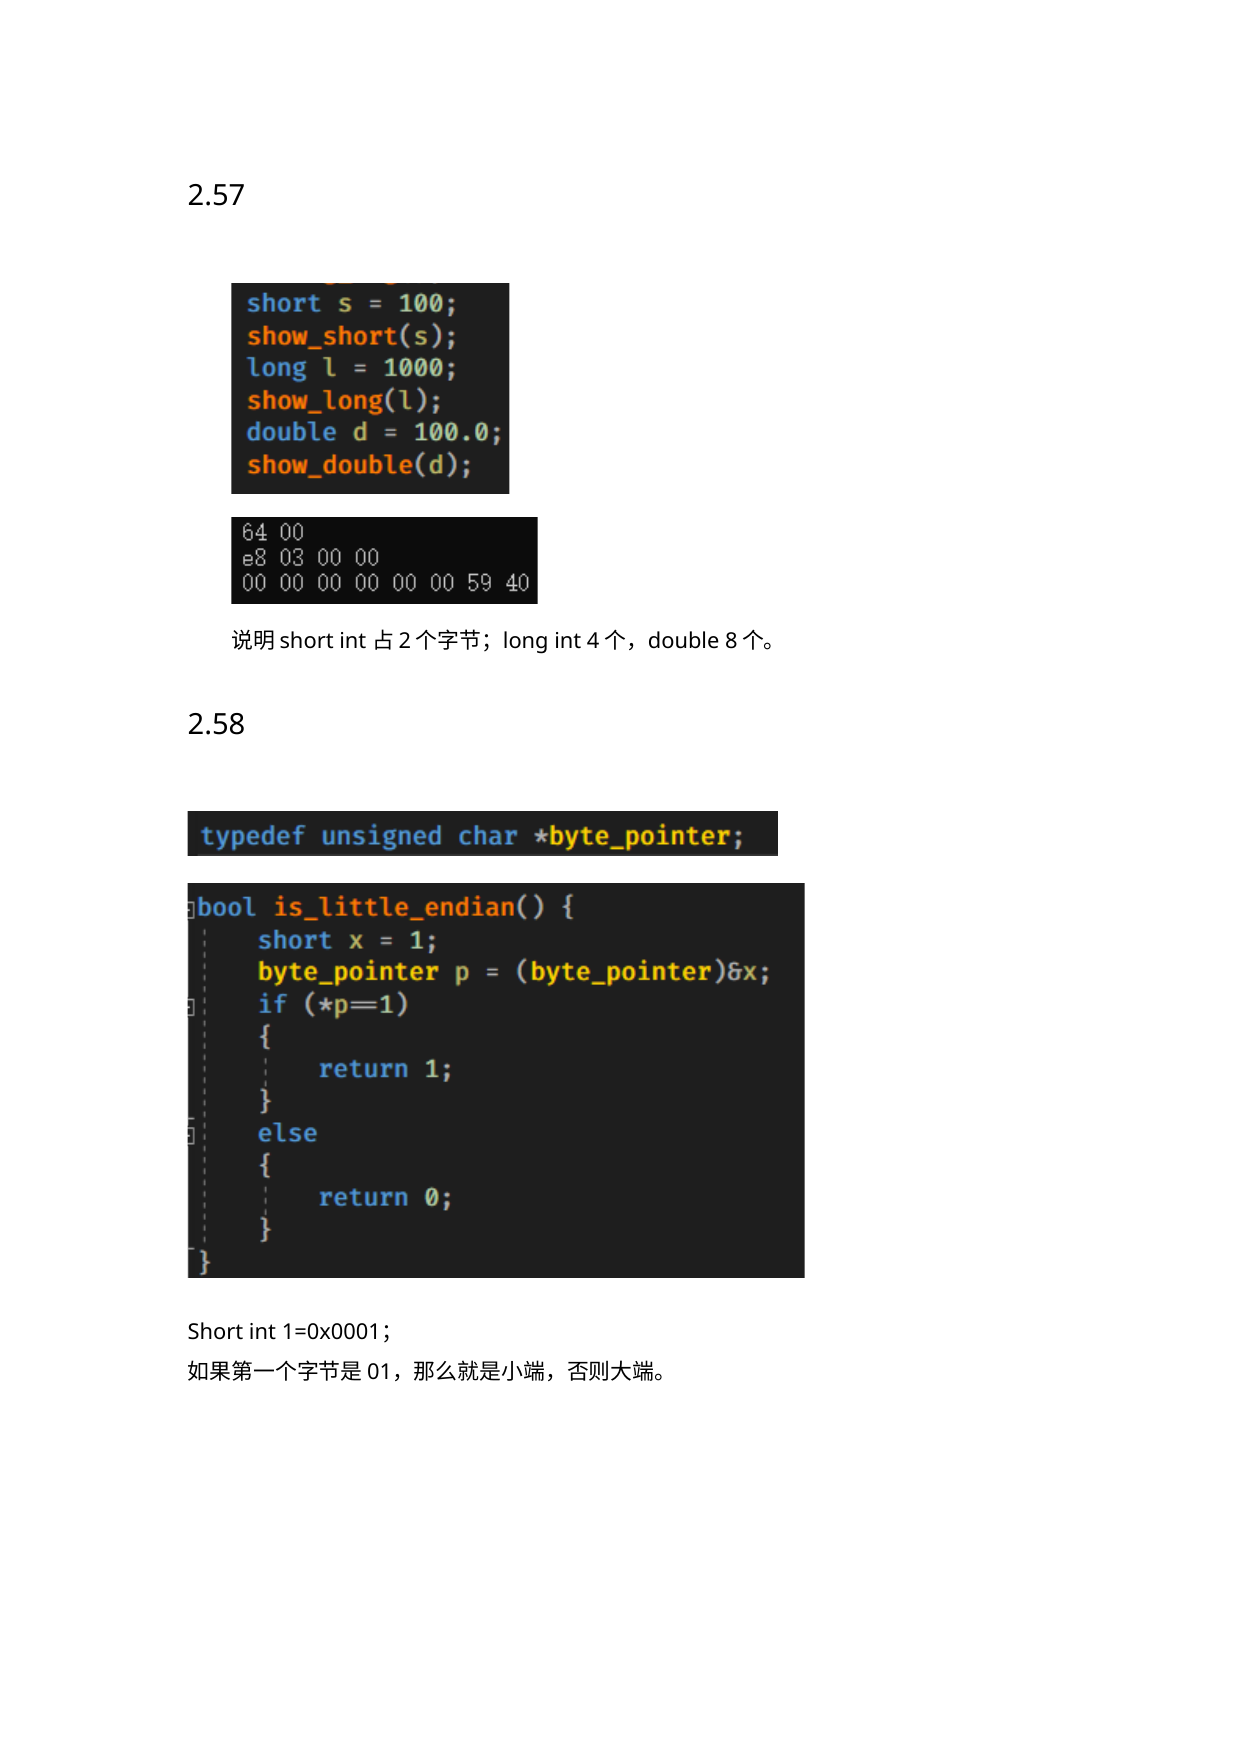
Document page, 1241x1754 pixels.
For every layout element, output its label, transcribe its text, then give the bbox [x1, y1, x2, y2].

text 说明short int 占2个字节；long int 4个，double 8个。 [187, 623, 1053, 655]
picture [187, 883, 805, 1278]
subtitle 2.58 [187, 690, 1053, 755]
text 如果第一个字节是01，那么就是小端，否则大端。 [187, 1354, 1053, 1387]
picture [231, 283, 510, 494]
subtitle 2.57 [187, 162, 1053, 227]
picture [187, 811, 778, 856]
picture [231, 517, 538, 604]
text Short int 1=0x0001； [187, 1314, 1053, 1346]
